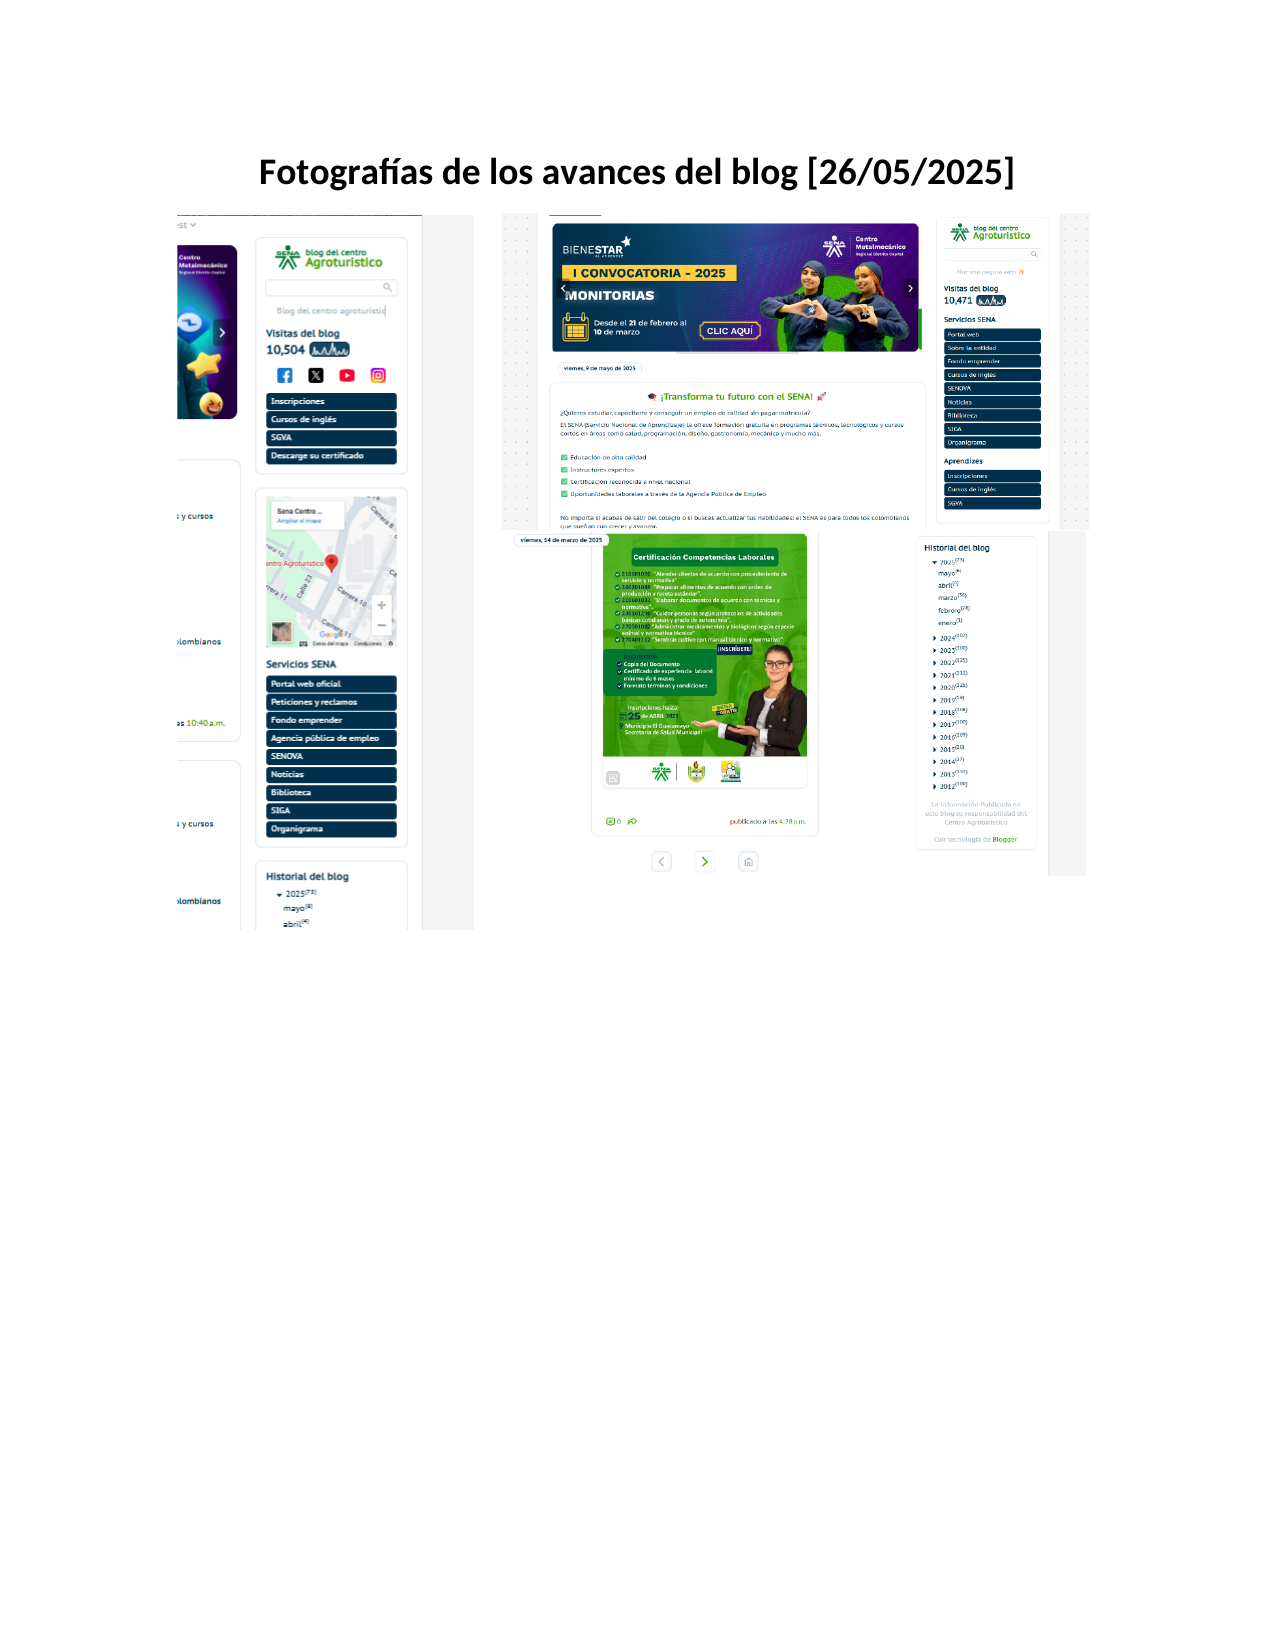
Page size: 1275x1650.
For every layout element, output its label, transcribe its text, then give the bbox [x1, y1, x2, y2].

picture [177, 215, 475, 930]
picture [505, 531, 1087, 876]
picture [501, 213, 1090, 530]
text Fotografías de los avances del blog [26/05/2025] [177, 148, 1098, 193]
